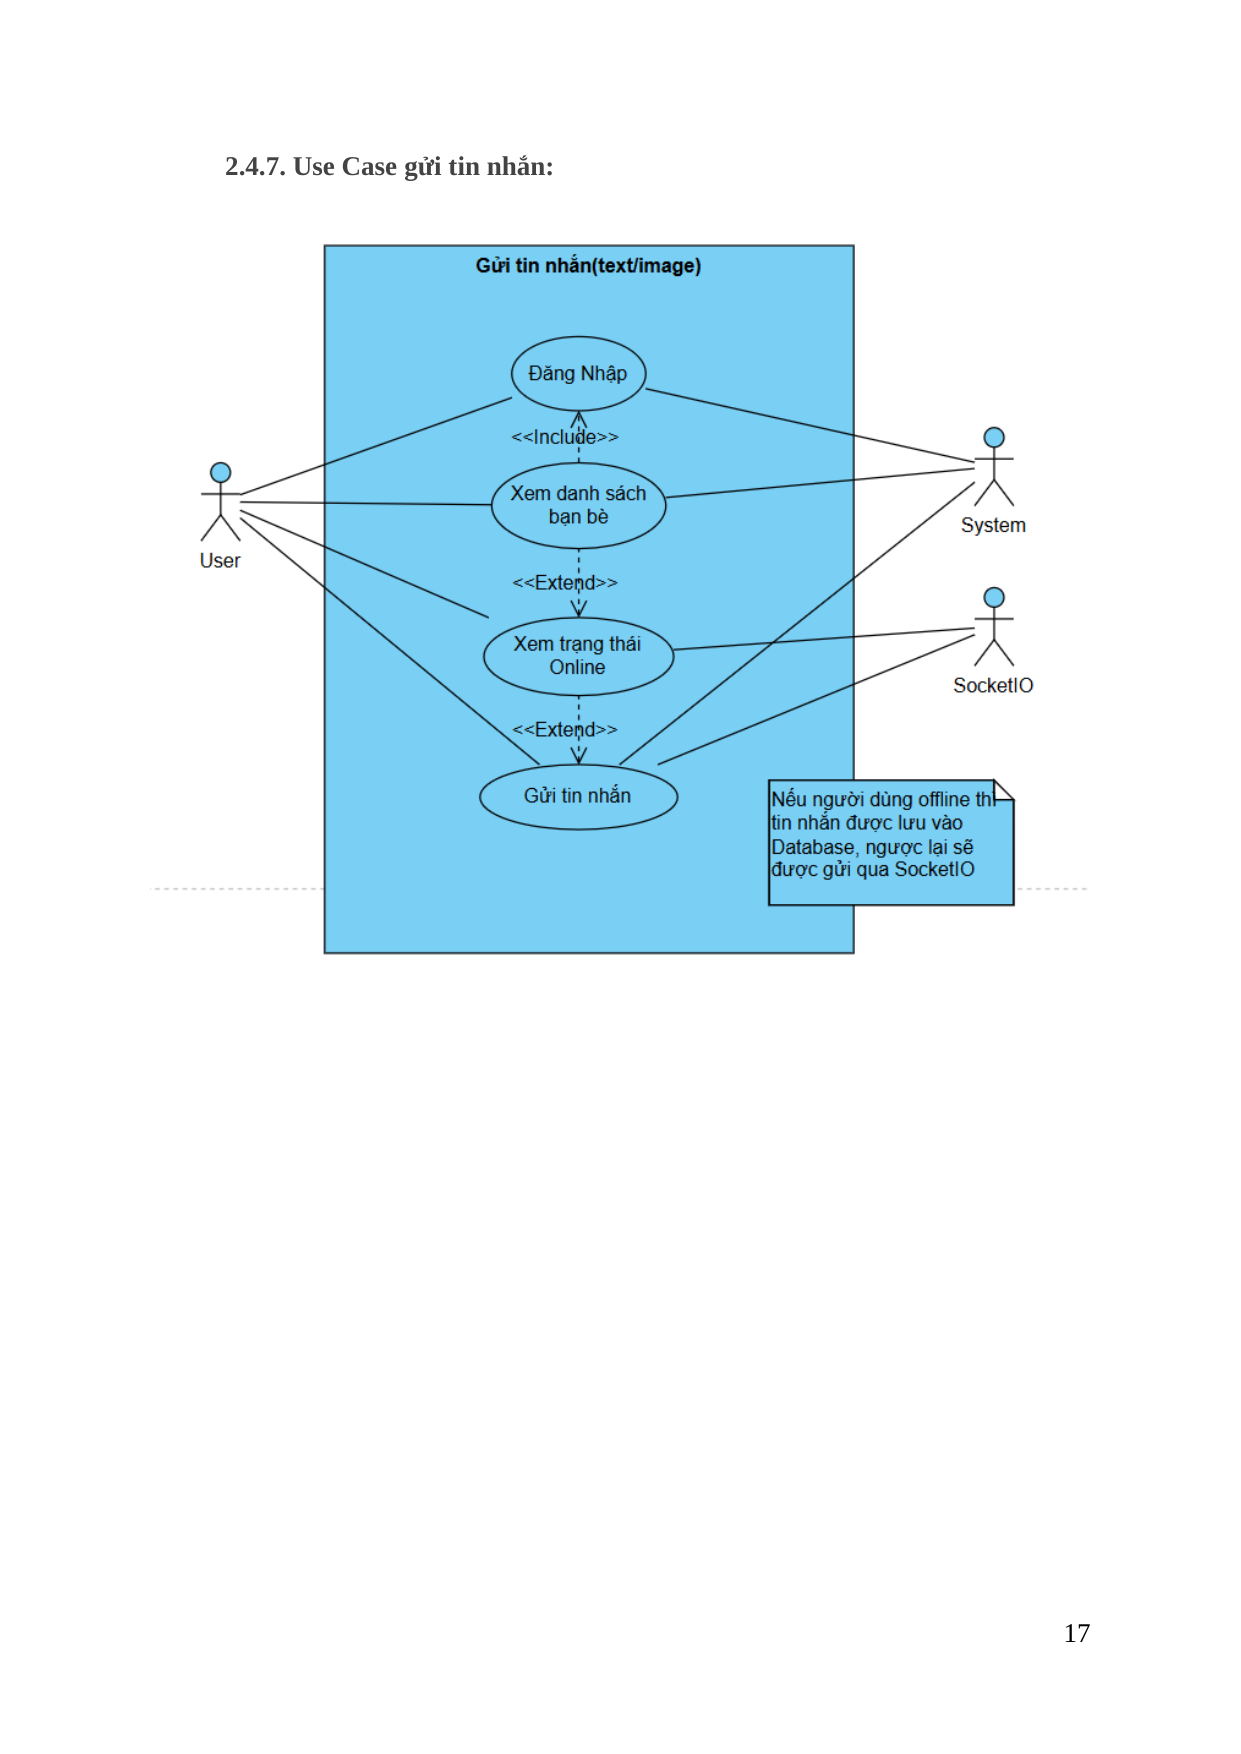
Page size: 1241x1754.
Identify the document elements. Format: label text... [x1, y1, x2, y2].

picture [150, 193, 1091, 990]
subtitle 2.4.7. Use Case gửi tin nhắn: [150, 150, 1090, 181]
